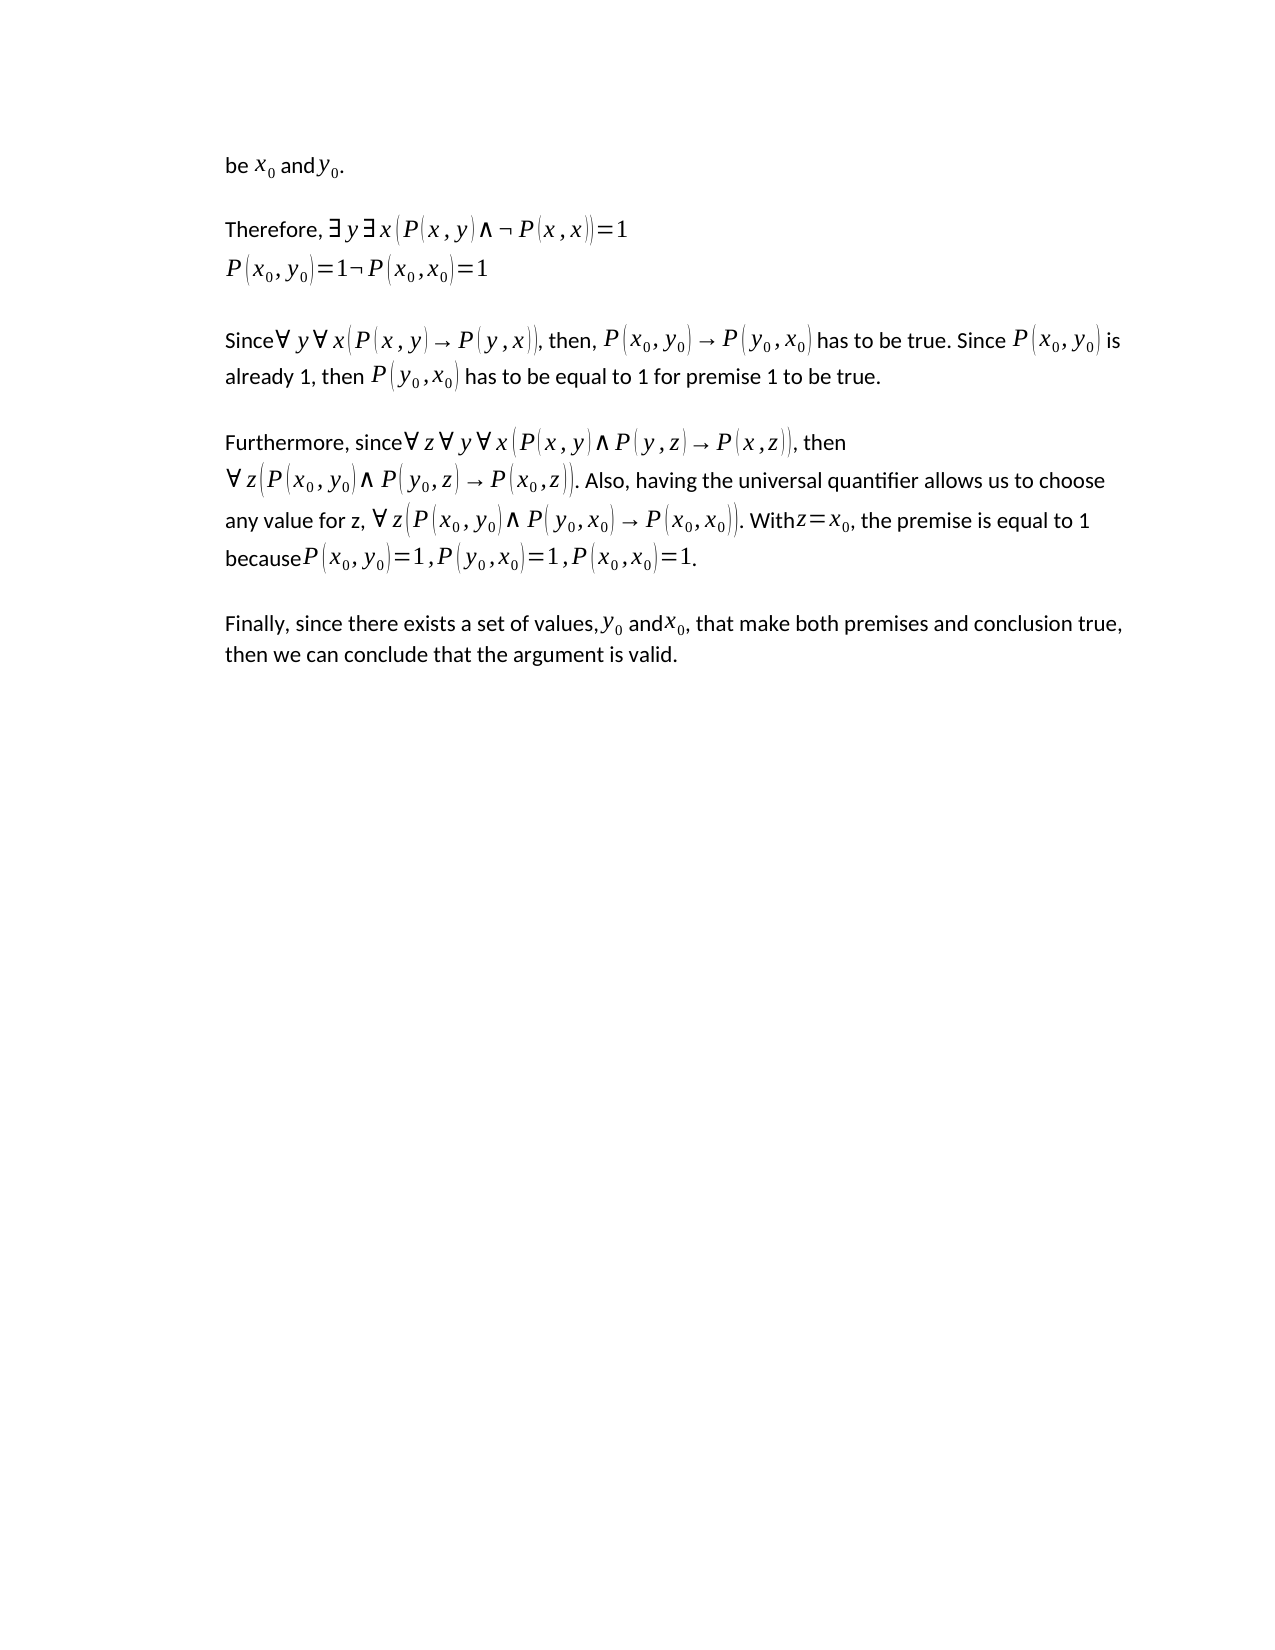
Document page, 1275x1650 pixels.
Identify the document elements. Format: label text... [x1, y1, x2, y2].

list Since, then, has to be true. Since is already 1, then has to be equal to 1 for premise 1 to be true. Furthermore, since, then. Also, having the universal quantifier allows us to choose any value for z, . With, the premise is equal to 1 because. Finally, since there exists a set of values, and, that make both premises and conclusion true, then we can conclude that the argument is valid. [225, 293, 1125, 668]
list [187, 150, 1125, 291]
